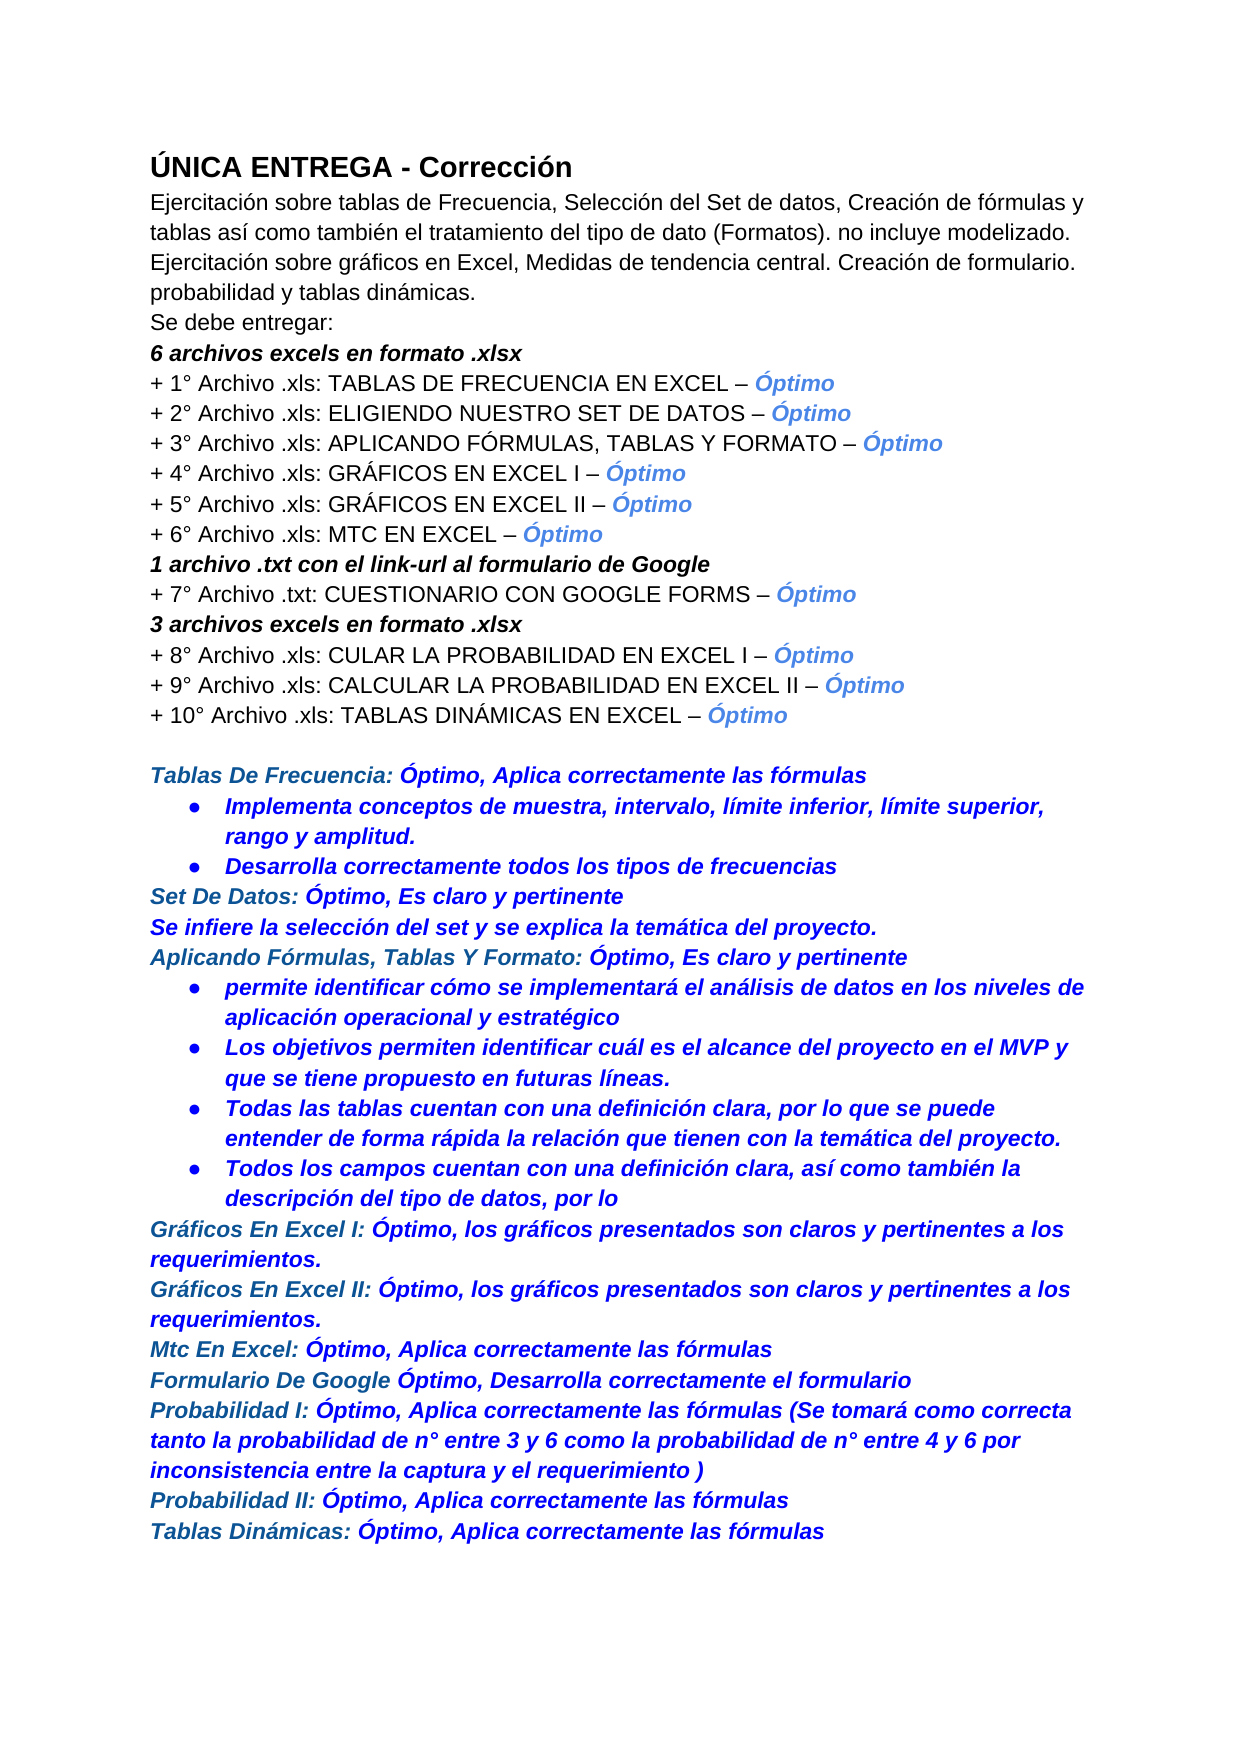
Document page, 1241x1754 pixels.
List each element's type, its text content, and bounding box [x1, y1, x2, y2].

text Se debe entregar: [150, 309, 1090, 336]
text + 5° Archivo .xls: GRÁFICOS EN EXCEL II – Óptimo [150, 491, 1090, 517]
text + 10° Archivo .xls: TABLAS DINÁMICAS EN EXCEL – Óptimo [150, 702, 1090, 728]
text + 4° Archivo .xls: GRÁFICOS EN EXCEL I – Óptimo [150, 460, 1090, 487]
text Mtc En Excel: Óptimo, Aplica correctamente las fórmulas [150, 1336, 1090, 1363]
text Tablas De Frecuencia: Óptimo, Aplica correctamente las fórmulas [150, 762, 1090, 789]
text Ejercitación sobre gráficos en Excel, Medidas de tendencia central. Creación de formulario. probabilidad y tablas dinámicas. [150, 249, 1090, 306]
text Aplicando Fórmulas, Tablas Y Formato: Óptimo, Es claro y pertinente [150, 944, 1090, 970]
text + 7° Archivo .txt: CUESTIONARIO CON GOOGLE FORMS – Óptimo [150, 581, 1090, 608]
list permite identificar cómo se implementará el análisis de datos en los niveles de aplicación operacional y estratégico [187, 974, 1090, 1031]
list Desarrolla correctamente todos los tipos de frecuencias [187, 853, 1090, 879]
text 3 archivos excels en formato .xlsx [150, 611, 1090, 638]
text Tablas Dinámicas: Óptimo, Aplica correctamente las fórmulas [150, 1518, 1090, 1544]
text Formulario De Google Óptimo, Desarrolla correctamente el formulario [150, 1367, 1090, 1393]
list Todas las tablas cuentan con una definición clara, por lo que se puede entender de forma rápida la relación que tienen con la temática del proyecto. [187, 1095, 1090, 1151]
text Gráficos En Excel II: Óptimo, los gráficos presentados son claros y pertinentes a los requerimientos. [150, 1276, 1090, 1333]
list Los objetivos permiten identificar cuál es el alcance del proyecto en el MVP y que se tiene propuesto en futuras líneas. [187, 1034, 1090, 1091]
text Probabilidad I: Óptimo, Aplica correctamente las fórmulas (Se tomará como correcta tanto la probabilidad de n° entre 3 y 6 como la probabilidad de n° entre 4 y 6 por inconsistencia entre la captura y el requerimiento ) [150, 1397, 1090, 1484]
list Todos los campos cuentan con una definición clara, así como también la descripción del tipo de datos, por lo [187, 1155, 1090, 1212]
text ÚNICA ENTREGA - Corrección [150, 150, 1090, 183]
text Probabilidad II: Óptimo, Aplica correctamente las fórmulas [150, 1487, 1090, 1514]
text Ejercitación sobre tablas de Frecuencia, Selección del Set de datos, Creación de fórmulas y tablas así como también el tratamiento del tipo de dato (Formatos). no incluye modelizado. [150, 188, 1090, 245]
text Se infiere la selección del set y se explica la temática del proyecto. [150, 913, 1090, 940]
text + 9° Archivo .xls: CALCULAR LA PROBABILIDAD EN EXCEL II – Óptimo [150, 672, 1090, 698]
text + 3° Archivo .xls: APLICANDO FÓRMULAS, TABLAS Y FORMATO – Óptimo [150, 430, 1090, 457]
text 1 archivo .txt con el link-url al formulario de Google [150, 551, 1090, 577]
text 6 archivos excels en formato .xlsx [150, 339, 1090, 366]
text + 6° Archivo .xls: MTC EN EXCEL – Óptimo [150, 521, 1090, 547]
text + 1° Archivo .xls: TABLAS DE FRECUENCIA EN EXCEL – Óptimo [150, 370, 1090, 396]
list Implementa conceptos de muestra, intervalo, límite inferior, límite superior, rango y amplitud. [187, 793, 1090, 849]
text Gráficos En Excel I: Óptimo, los gráficos presentados son claros y pertinentes a los requerimientos. [150, 1216, 1090, 1272]
text Set De Datos: Óptimo, Es claro y pertinente [150, 883, 1090, 910]
text + 8° Archivo .xls: CULAR LA PROBABILIDAD EN EXCEL I – Óptimo [150, 642, 1090, 668]
text + 2° Archivo .xls: ELIGIENDO NUESTRO SET DE DATOS – Óptimo [150, 400, 1090, 426]
